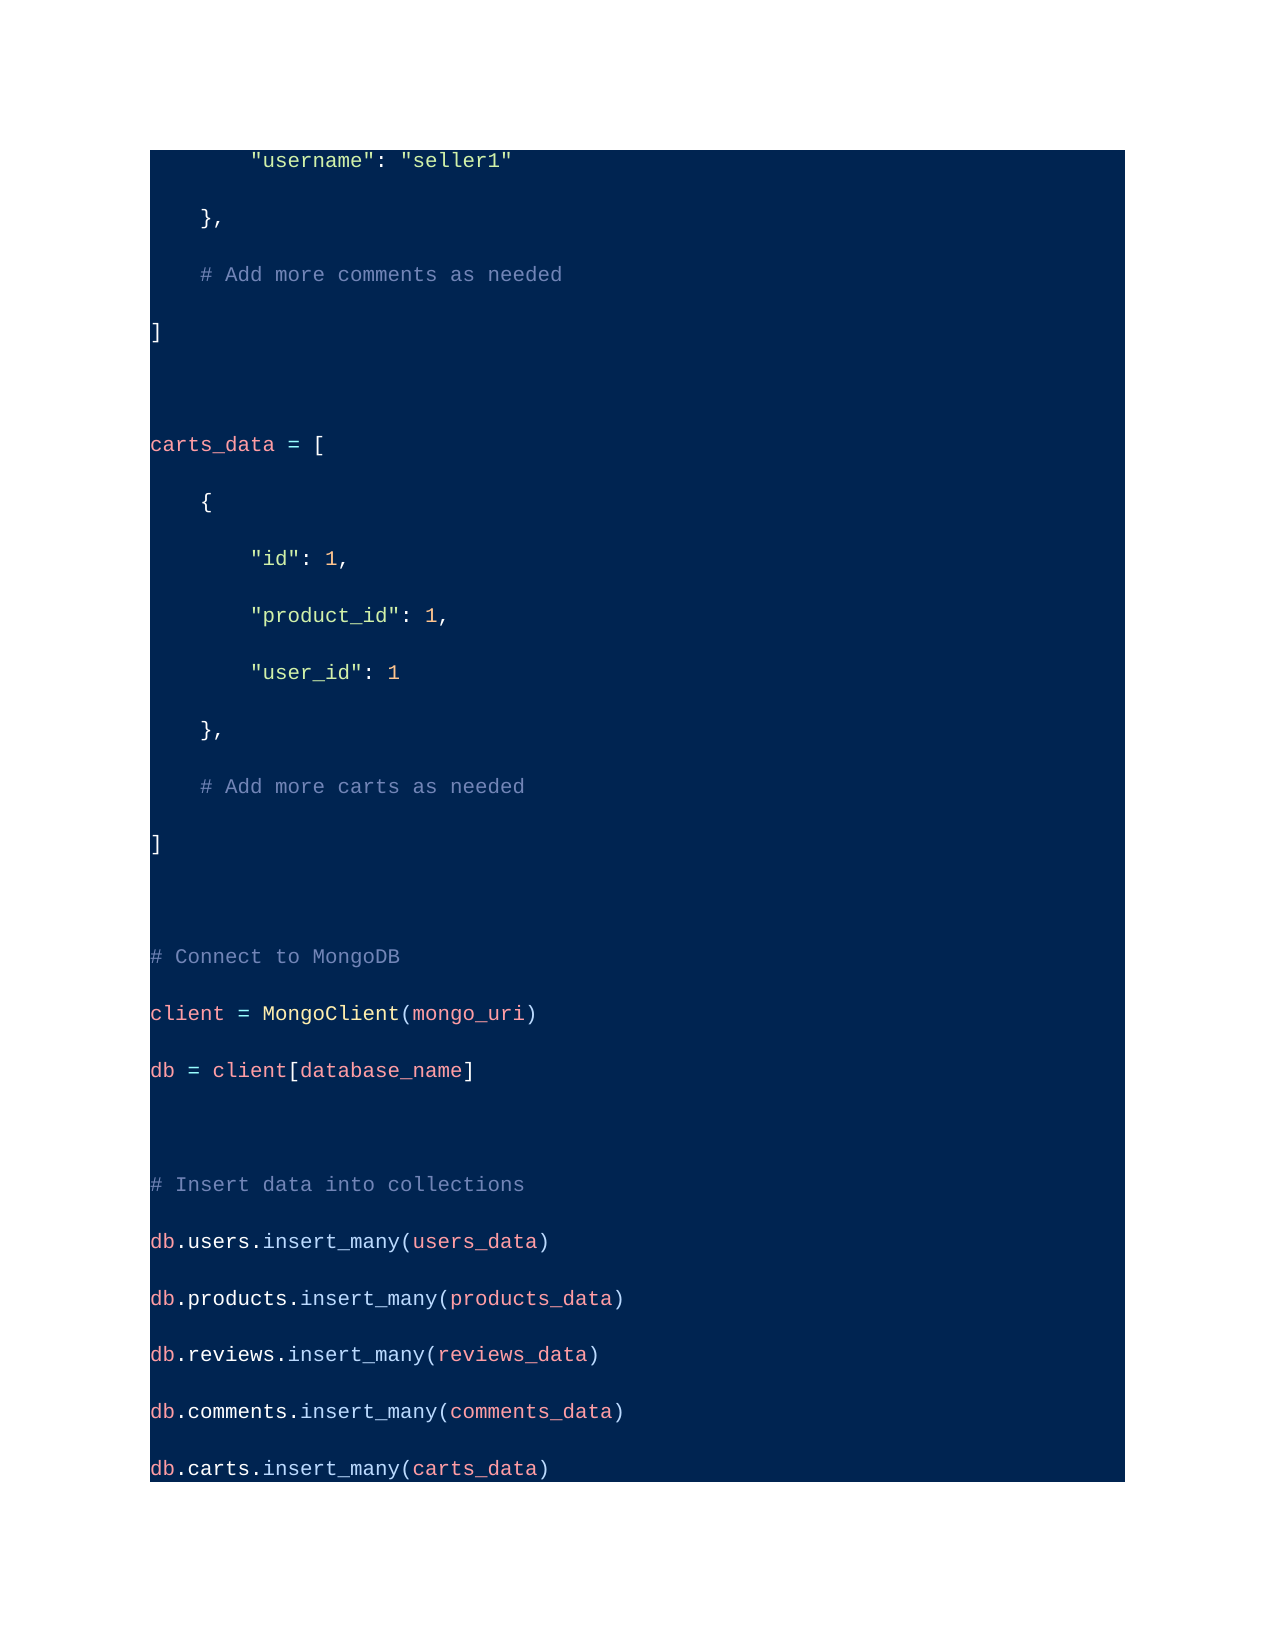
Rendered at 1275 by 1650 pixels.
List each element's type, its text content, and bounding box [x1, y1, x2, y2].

text db.comments.insert_many(comments_data) [150, 1401, 1125, 1425]
text "username": "seller1" [150, 150, 1125, 174]
text db.carts.insert_many(carts_data) [150, 1458, 1125, 1482]
text # Add more comments as needed [150, 264, 1125, 287]
text ] [150, 832, 1125, 856]
text carts_data = [ [150, 434, 1125, 458]
text "product_id": 1, [150, 605, 1125, 629]
text db = client[database_name] [150, 1060, 1125, 1084]
text "user_id": 1 [150, 662, 1125, 686]
text client = MongoClient(mongo_uri) [150, 1003, 1125, 1027]
text }, [150, 207, 1125, 231]
text ] [150, 321, 1125, 344]
text }, [150, 719, 1125, 742]
text # Insert data into collections [150, 1174, 1125, 1197]
text { [150, 491, 1125, 515]
text db.products.insert_many(products_data) [150, 1287, 1125, 1311]
text "id": 1, [150, 548, 1125, 572]
text # Add more carts as needed [150, 776, 1125, 799]
text # Connect to MongoDB [150, 946, 1125, 970]
text db.reviews.insert_many(reviews_data) [150, 1344, 1125, 1368]
text db.users.insert_many(users_data) [150, 1231, 1125, 1254]
